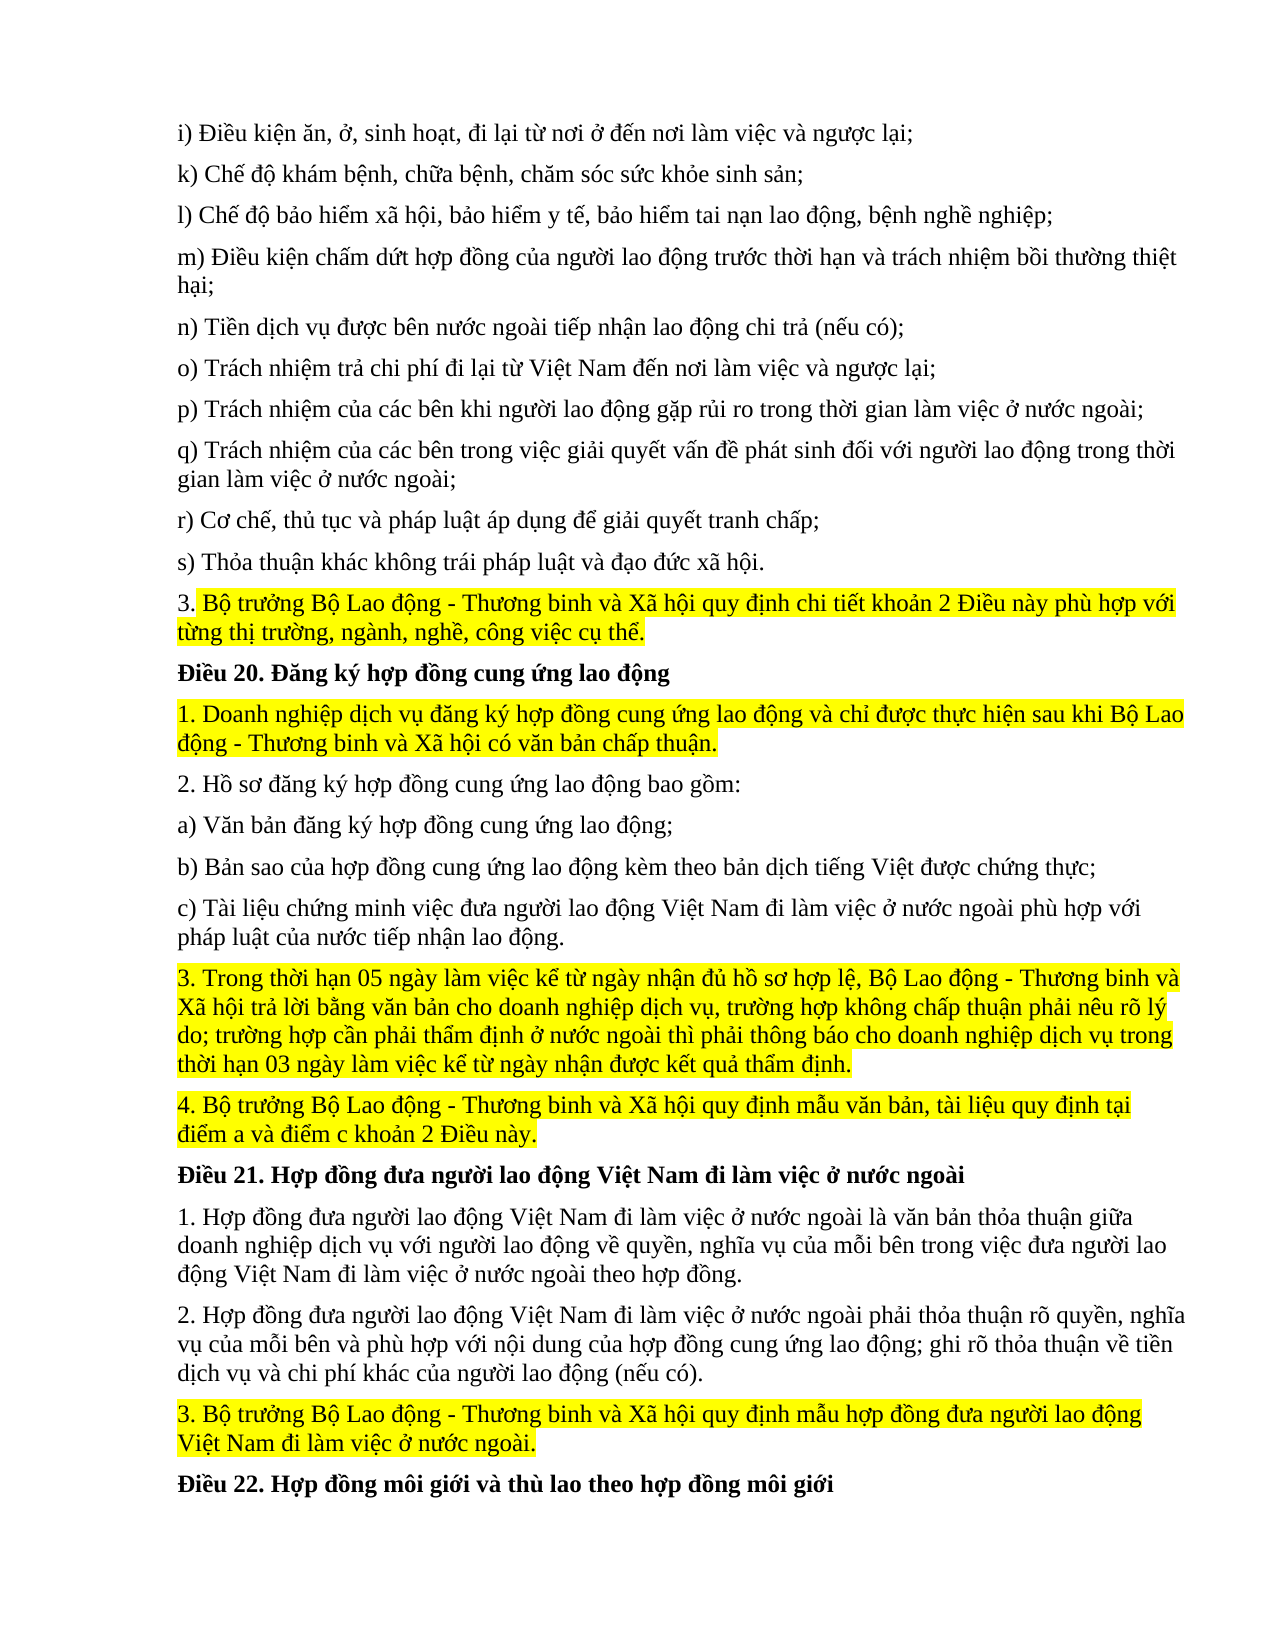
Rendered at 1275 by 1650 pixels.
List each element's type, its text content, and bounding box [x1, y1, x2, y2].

text n) Tiền dịch vụ được bên nước ngoài tiếp nhận lao động chi trả (nếu có); [177, 312, 1186, 341]
text k) Chế độ khám bệnh, chữa bệnh, chăm sóc sức khỏe sinh sản; [177, 159, 1186, 188]
text Điều 20. Đăng ký hợp đồng cung ứng lao động [177, 658, 1186, 687]
text 1. Hợp đồng đưa người lao động Việt Nam đi làm việc ở nước ngoài là văn bản thỏa thuận giữa doanh nghiệp dịch vụ với người lao động về quyền, nghĩa vụ của mỗi bên trong việc đưa người lao động Việt Nam đi làm việc ở nước ngoài theo hợp đồng. [177, 1202, 1186, 1288]
text 1. Doanh nghiệp dịch vụ đăng ký hợp đồng cung ứng lao động và chỉ được thực hiện sau khi Bộ Lao động - Thương binh và Xã hội có văn bản chấp thuận. [718, 699, 1186, 757]
text 4. Bộ trưởng Bộ Lao động - Thương binh và Xã hội quy định mẫu văn bản, tài liệu quy định tại điểm a và điểm c khoản 2 Điều này. [537, 1091, 1186, 1148]
text l) Chế độ bảo hiểm xã hội, bảo hiểm y tế, bảo hiểm tai nạn lao động, bệnh nghề nghiệp; [177, 201, 1186, 229]
text o) Trách nhiệm trả chi phí đi lại từ Việt Nam đến nơi làm việc và ngược lại; [177, 353, 1186, 382]
text Điều 21. Hợp đồng đưa người lao động Việt Nam đi làm việc ở nước ngoài [177, 1161, 1186, 1189]
text 2. Hồ sơ đăng ký hợp đồng cung ứng lao động bao gồm: [177, 769, 1186, 798]
text 3. Bộ trưởng Bộ Lao động - Thương binh và Xã hội quy định chi tiết khoản 2 Điều này phù hợp với từng thị trường, ngành, nghề, công việc cụ thể. [645, 588, 1186, 646]
text Điều 22. Hợp đồng môi giới và thù lao theo hợp đồng môi giới [177, 1469, 1186, 1498]
text q) Trách nhiệm của các bên trong việc giải quyết vấn đề phát sinh đối với người lao động trong thời gian làm việc ở nước ngoài; [177, 436, 1186, 493]
text 2. Hợp đồng đưa người lao động Việt Nam đi làm việc ở nước ngoài phải thỏa thuận rõ quyền, nghĩa vụ của mỗi bên và phù hợp với nội dung của hợp đồng cung ứng lao động; ghi rõ thỏa thuận về tiền dịch vụ và chi phí khác của người lao động (nếu có). [177, 1301, 1186, 1387]
text p) Trách nhiệm của các bên khi người lao động gặp rủi ro trong thời gian làm việc ở nước ngoài; [177, 394, 1186, 423]
text b) Bản sao của hợp đồng cung ứng lao động kèm theo bản dịch tiếng Việt được chứng thực; [177, 852, 1186, 881]
text s) Thỏa thuận khác không trái pháp luật và đạo đức xã hội. [177, 547, 1186, 576]
text r) Cơ chế, thủ tục và pháp luật áp dụng để giải quyết tranh chấp; [177, 506, 1186, 534]
text c) Tài liệu chứng minh việc đưa người lao động Việt Nam đi làm việc ở nước ngoài phù hợp với pháp luật của nước tiếp nhận lao động. [177, 893, 1186, 951]
text 3. Trong thời hạn 05 ngày làm việc kể từ ngày nhận đủ hồ sơ hợp lệ, Bộ Lao động - Thương binh và Xã hội trả lời bằng văn bản cho doanh nghiệp dịch vụ, trường hợp không chấp thuận phải nêu rõ lý do; trường hợp cần phải thẩm định ở nước ngoài thì phải thông báo cho doanh nghiệp dịch vụ trong thời hạn 03 ngày làm việc kể từ ngày nhận được kết quả thẩm định. [852, 963, 1186, 1078]
text a) Văn bản đăng ký hợp đồng cung ứng lao động; [177, 811, 1186, 839]
text i) Điều kiện ăn, ở, sinh hoạt, đi lại từ nơi ở đến nơi làm việc và ngược lại; [177, 118, 1186, 147]
text m) Điều kiện chấm dứt hợp đồng của người lao động trước thời hạn và trách nhiệm bồi thường thiệt hại; [177, 242, 1186, 299]
text 3. Bộ trưởng Bộ Lao động - Thương binh và Xã hội quy định mẫu hợp đồng đưa người lao động Việt Nam đi làm việc ở nước ngoài. [536, 1399, 1186, 1457]
